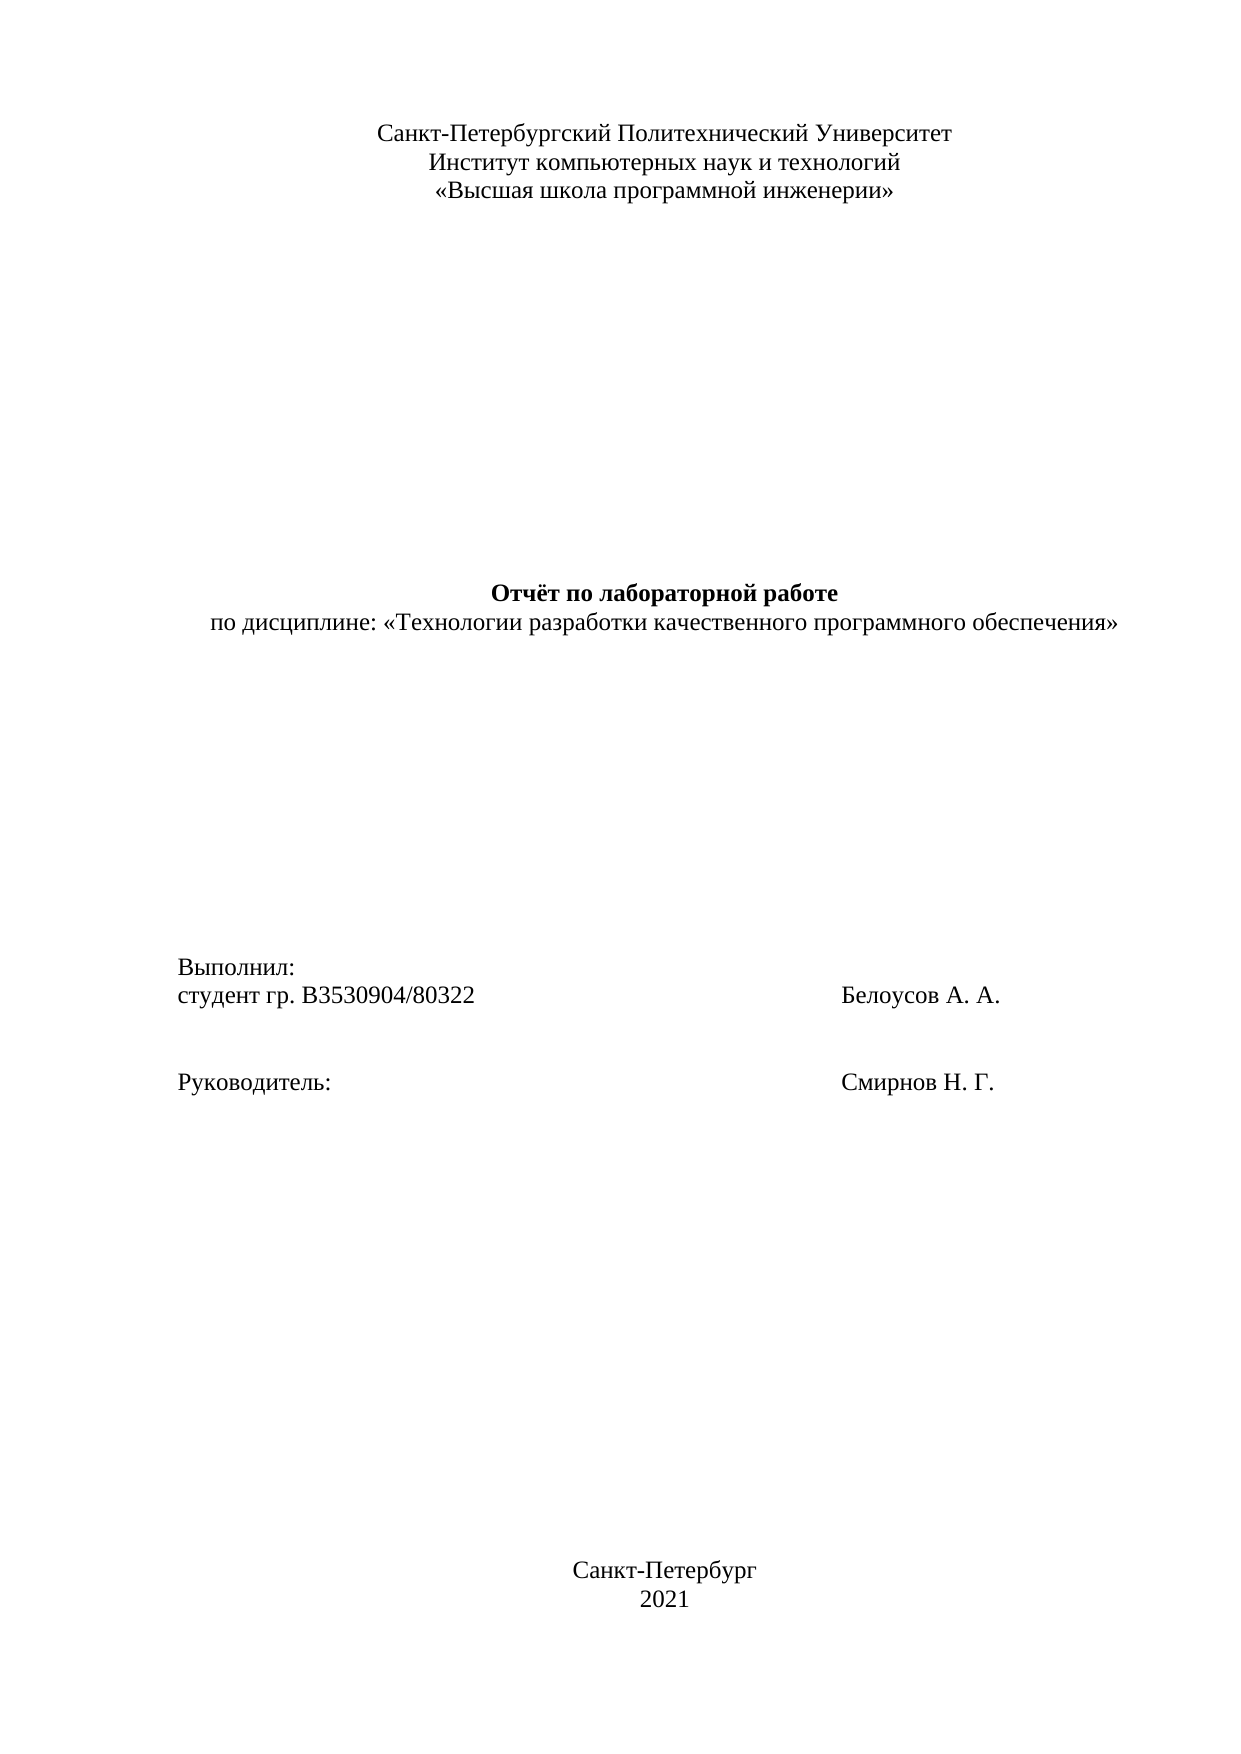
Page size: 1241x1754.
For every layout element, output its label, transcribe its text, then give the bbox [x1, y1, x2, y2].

text Институт компьютерных наук и технологий [177, 147, 1152, 176]
text Выполнил: [177, 952, 1152, 981]
text Отчёт по лабораторной работе [177, 578, 1152, 607]
text Санкт-Петербург [177, 1556, 1152, 1584]
text Санкт-Петербургский Политехнический Университет [177, 118, 1152, 147]
text студент гр. В3530904/80322 Белоусов А. А. [177, 981, 1152, 1009]
text «Высшая школа программной инженерии» [177, 176, 1152, 204]
text Руководитель: Смирнов Н. Г. [177, 1067, 1152, 1096]
text по дисциплине: «Технологии разработки качественного программного обеспечения» [177, 607, 1152, 636]
text 2021 [177, 1584, 1152, 1613]
